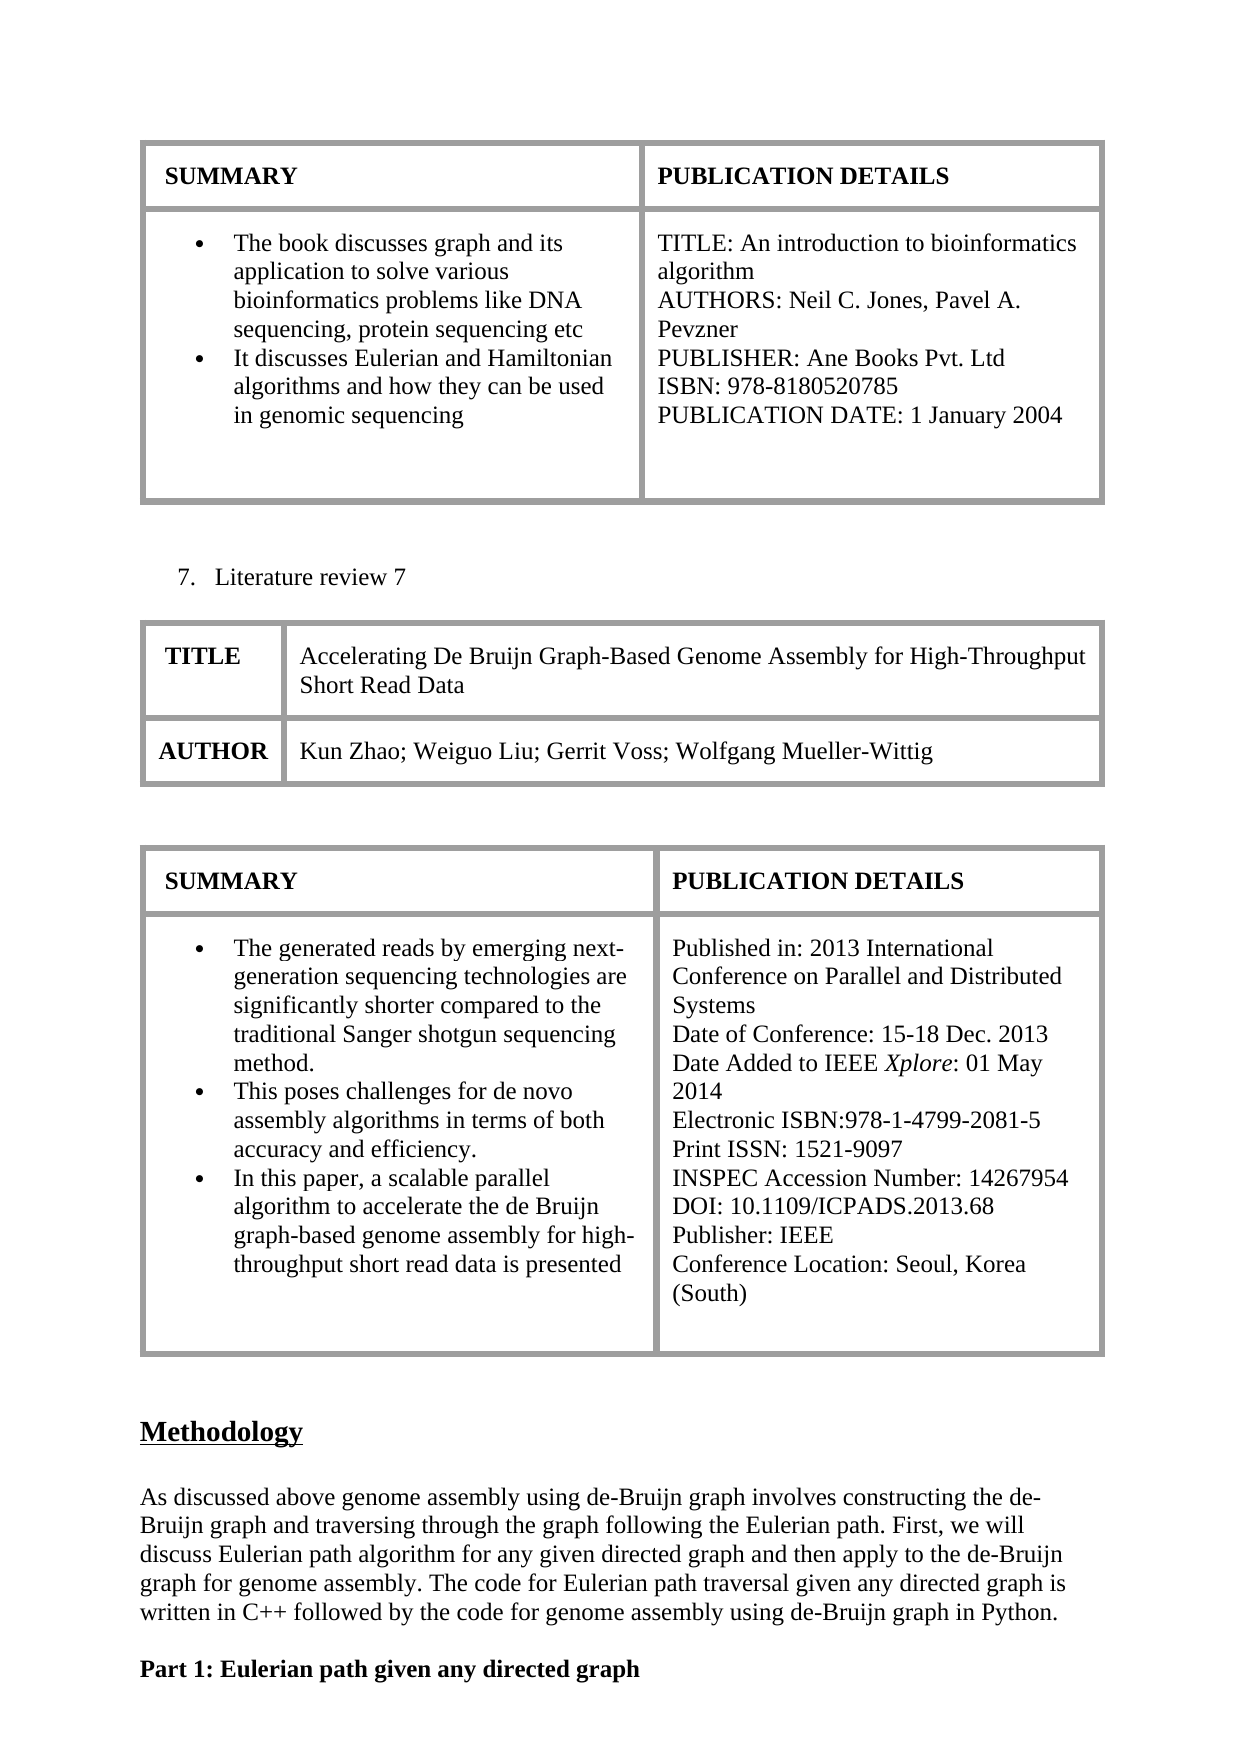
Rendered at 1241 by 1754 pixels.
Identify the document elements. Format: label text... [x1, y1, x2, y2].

table_cell The generated reads by emerging next-generation sequencing technologies are significantly shorter compared to the traditional Sanger shotgun sequencing method. This poses challenges for de novo assembly algorithms in terms of both accuracy and efficiency. In this paper, a scalable parallel algorithm to accelerate the de Bruijn graph-based genome assembly for high-throughput short read data is presented [146, 917, 653, 1351]
text Methodology [139, 1414, 1068, 1448]
list Literature review 7 [177, 562, 1068, 591]
table_header PUBLICATION DETAILS [660, 851, 1099, 911]
table_header TITLE [146, 626, 281, 714]
table_cell Published in: 2013 International Conference on Parallel and Distributed Systems Date of Conference: 15-18 Dec. 2013 Date Added to IEEE Xplore: 01 May 2014 Electronic ISBN:978-1-4799-2081-5 Print ISSN: 1521-9097 INSPEC Accession Number: 14267954 DOI: 10.1109/ICPADS.2013.68 Publisher: IEEE Conference Location: Seoul, Korea (South) [660, 917, 1099, 1351]
table_cell TITLE: An introduction to bioinformatics algorithm AUTHORS: Neil C. Jones, Pavel A. Pevzner PUBLISHER: Ane Books Pvt. Ltd ISBN: 978-8180520785 PUBLICATION DATE: 1 January 2004 [645, 212, 1099, 498]
table_cell Kun Zhao; Weiguo Liu; Gerrit Voss; Wolfgang Mueller-Wittig [287, 721, 1099, 781]
table_cell AUTHOR [146, 721, 281, 781]
table_header Accelerating De Bruijn Graph-Based Genome Assembly for High-Throughput Short Read Data [287, 626, 1099, 714]
text Part 1: Eulerian path given any directed graph [139, 1654, 1068, 1683]
table_cell The book discusses graph and its application to solve various bioinformatics problems like DNA sequencing, protein sequencing etc It discusses Eulerian and Hamiltonian algorithms and how they can be used in genomic sequencing [146, 212, 639, 498]
text As discussed above genome assembly using de-Bruijn graph involves constructing the de-Bruijn graph and traversing through the graph following the Eulerian path. First, we will discuss Eulerian path algorithm for any given directed graph and then apply to the de-Bruijn graph for genome assembly. The code for Eulerian path traversal given any directed graph is written in C++ followed by the code for genome assembly using de-Bruijn graph in Python. [139, 1482, 1068, 1625]
table_header PUBLICATION DETAILS [645, 146, 1099, 206]
table_header SUMMARY [146, 146, 639, 206]
table_header SUMMARY [146, 851, 653, 911]
